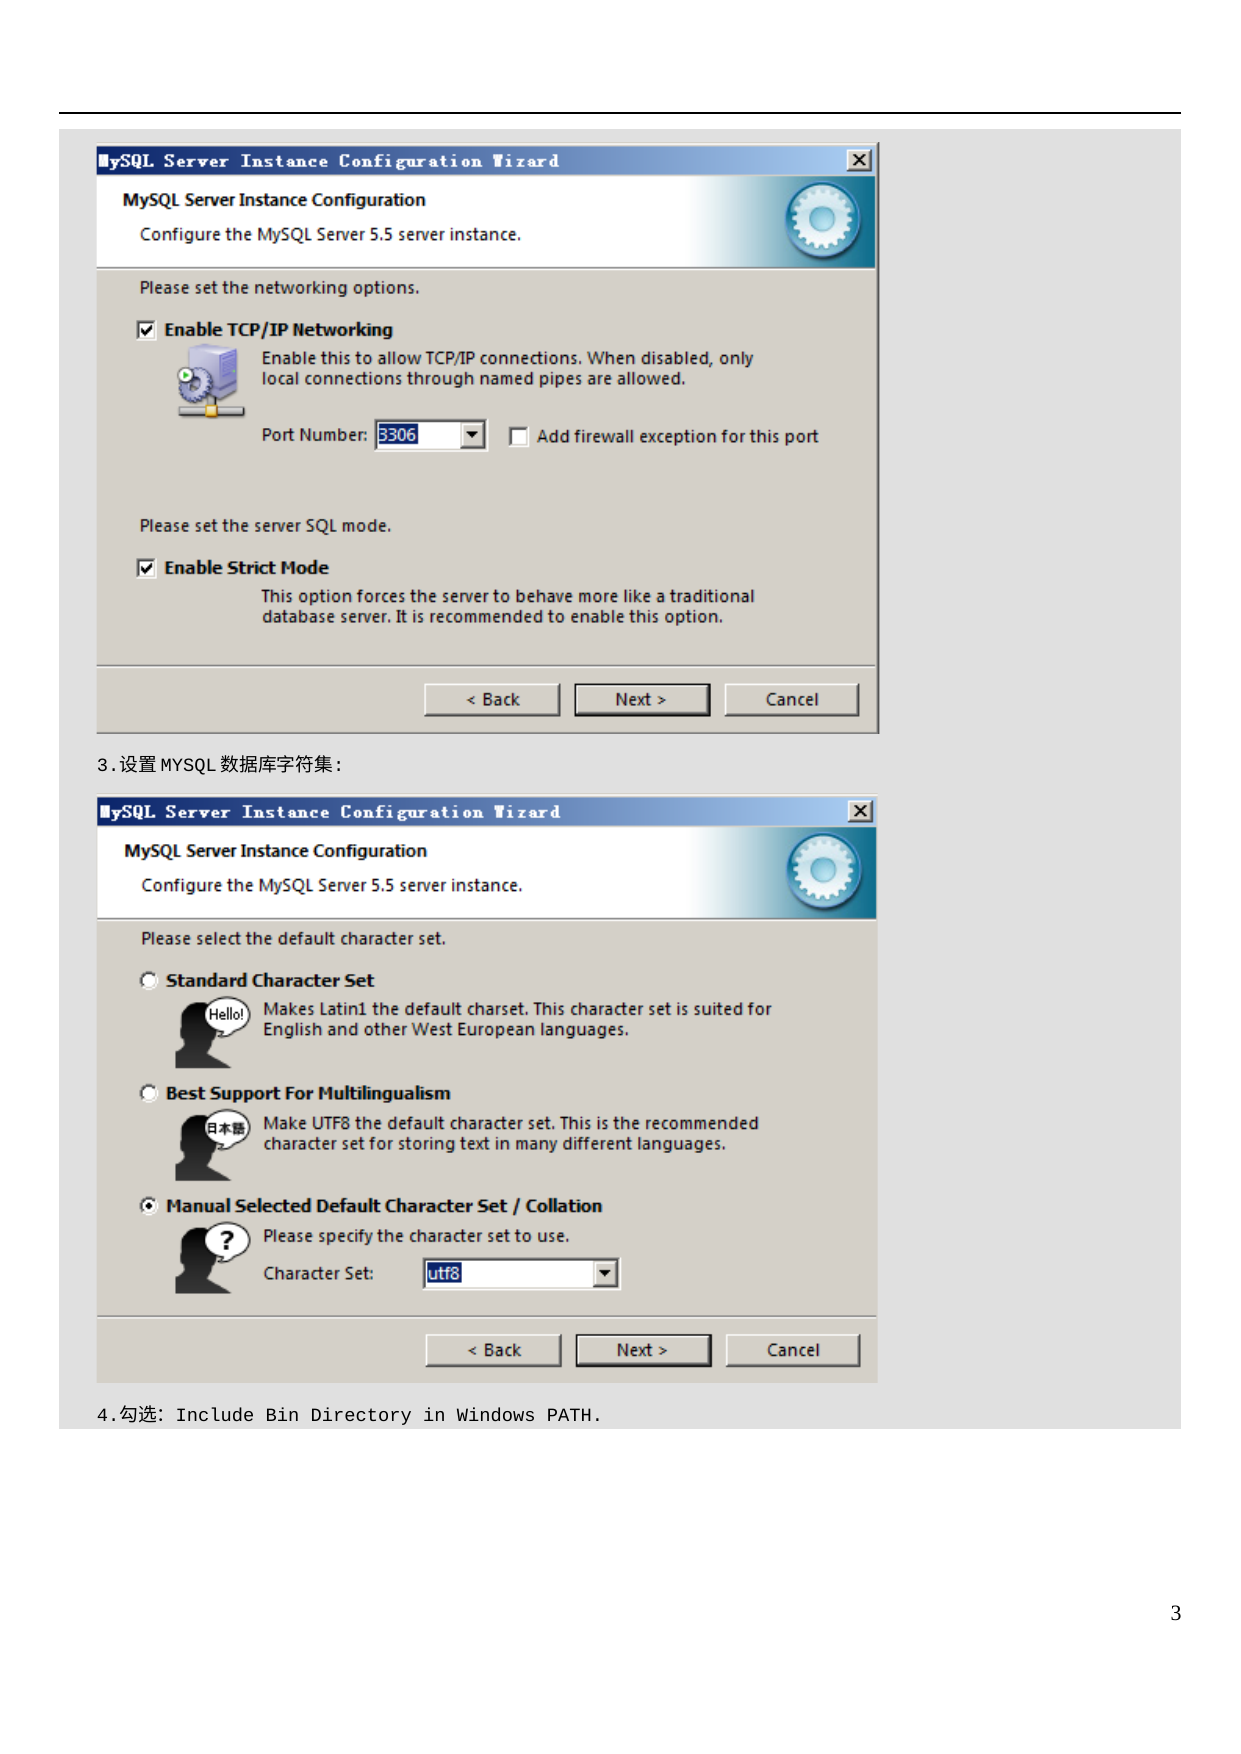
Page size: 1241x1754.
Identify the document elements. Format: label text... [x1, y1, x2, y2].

picture [96, 793, 878, 1383]
list 勾选：Include Bin Directory in Windows PATH. [59, 1397, 1181, 1429]
list 设置MYSQL数据库字符集: [59, 747, 1181, 779]
picture [96, 142, 880, 734]
